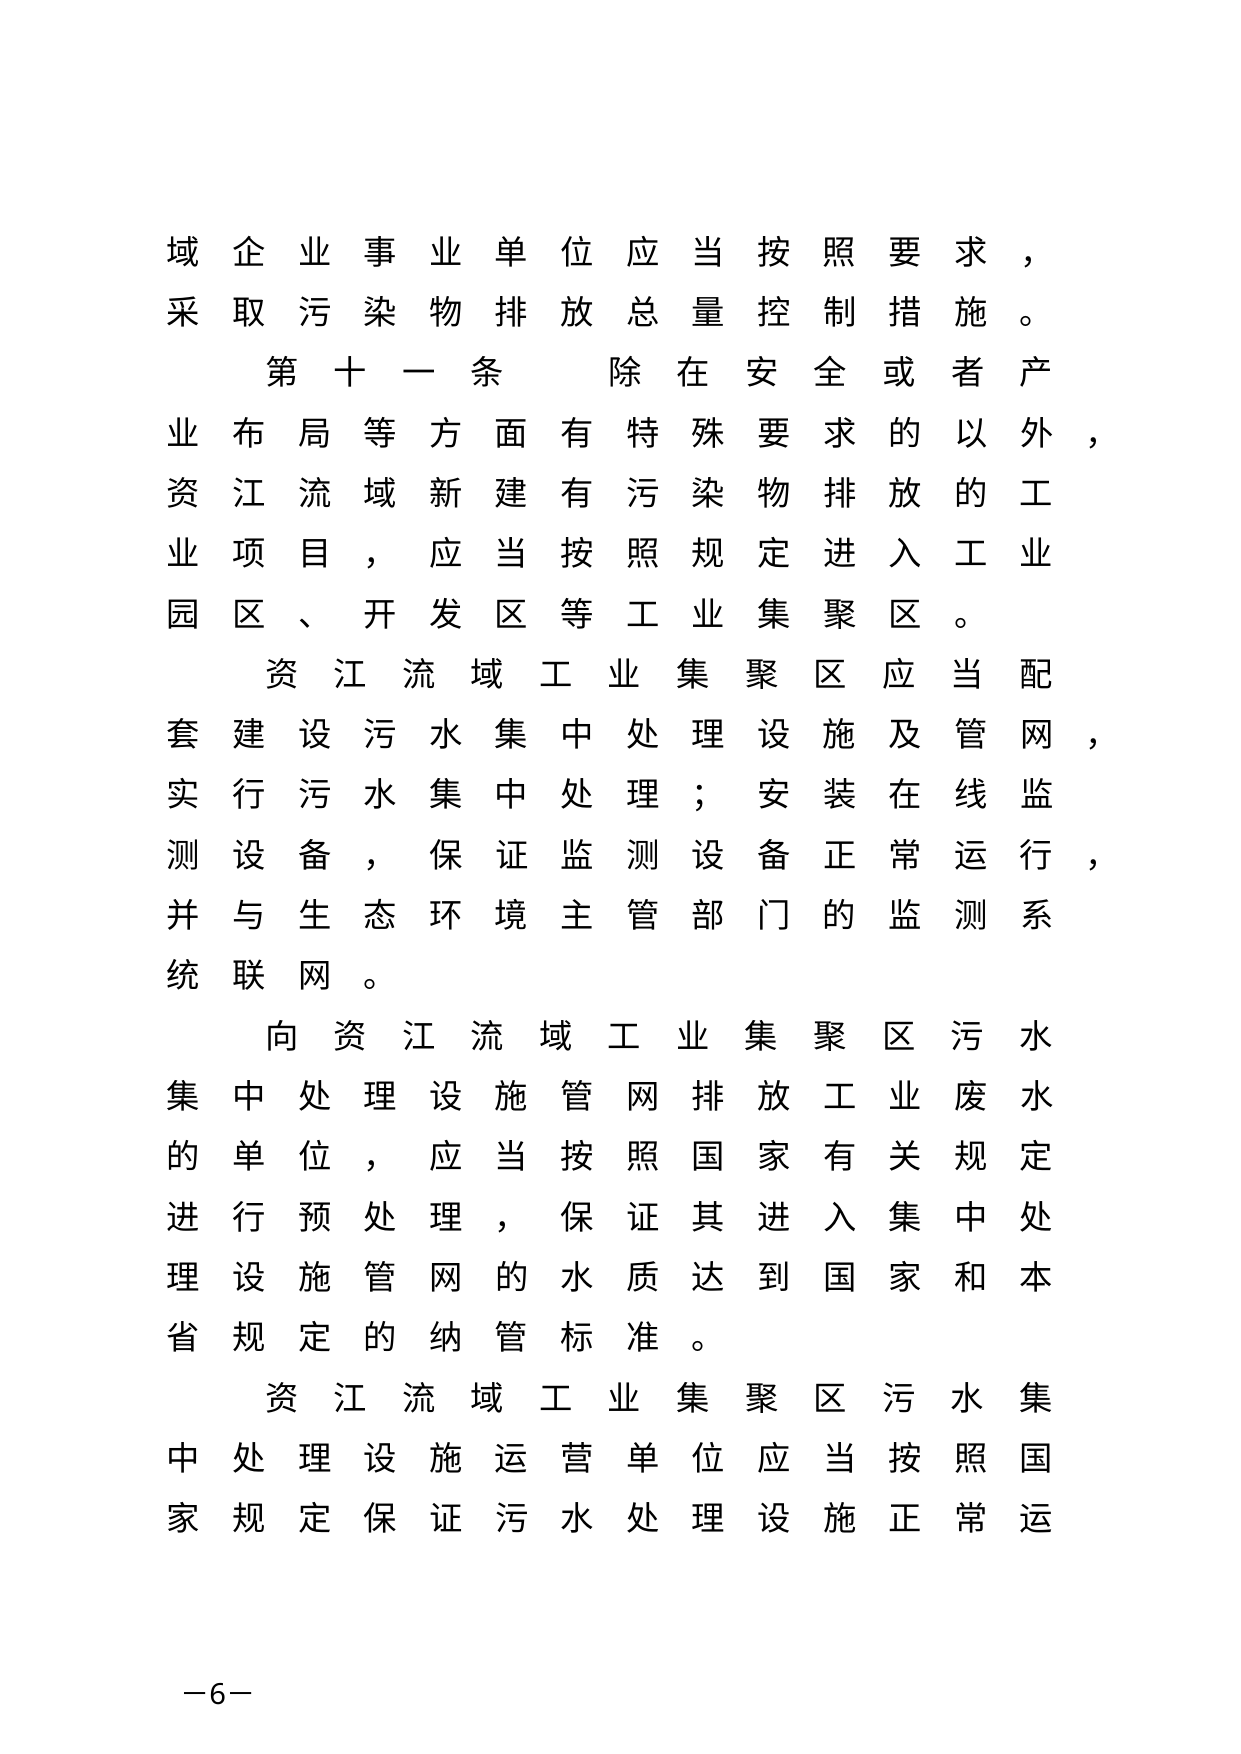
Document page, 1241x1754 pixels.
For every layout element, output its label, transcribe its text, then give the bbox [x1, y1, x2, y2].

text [167, 1365, 1085, 1546]
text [167, 219, 1085, 340]
text 向资江流域工业集聚区污水集中处理设施管网排放工业废水的单位，应当按照国家有关规定进行预处理，保证其进入集中处理设施管网的水质达到国家和本省规定的纳管标准。 [167, 1003, 1085, 1365]
text 第十一条 除在安全或者产业布局等方面有特殊要求的以外，资江流域新建有污染物排放的工业项目，应当按照规定进入工业园区、开发区等工业集聚区。 [167, 340, 1085, 642]
text 资江流域工业集聚区应当配套建设污水集中处理设施及管网，实行污水集中处理；安装在线监测设备，保证监测设备正常运行，并与生态环境主管部门的监测系统联网。 [167, 642, 1085, 1003]
